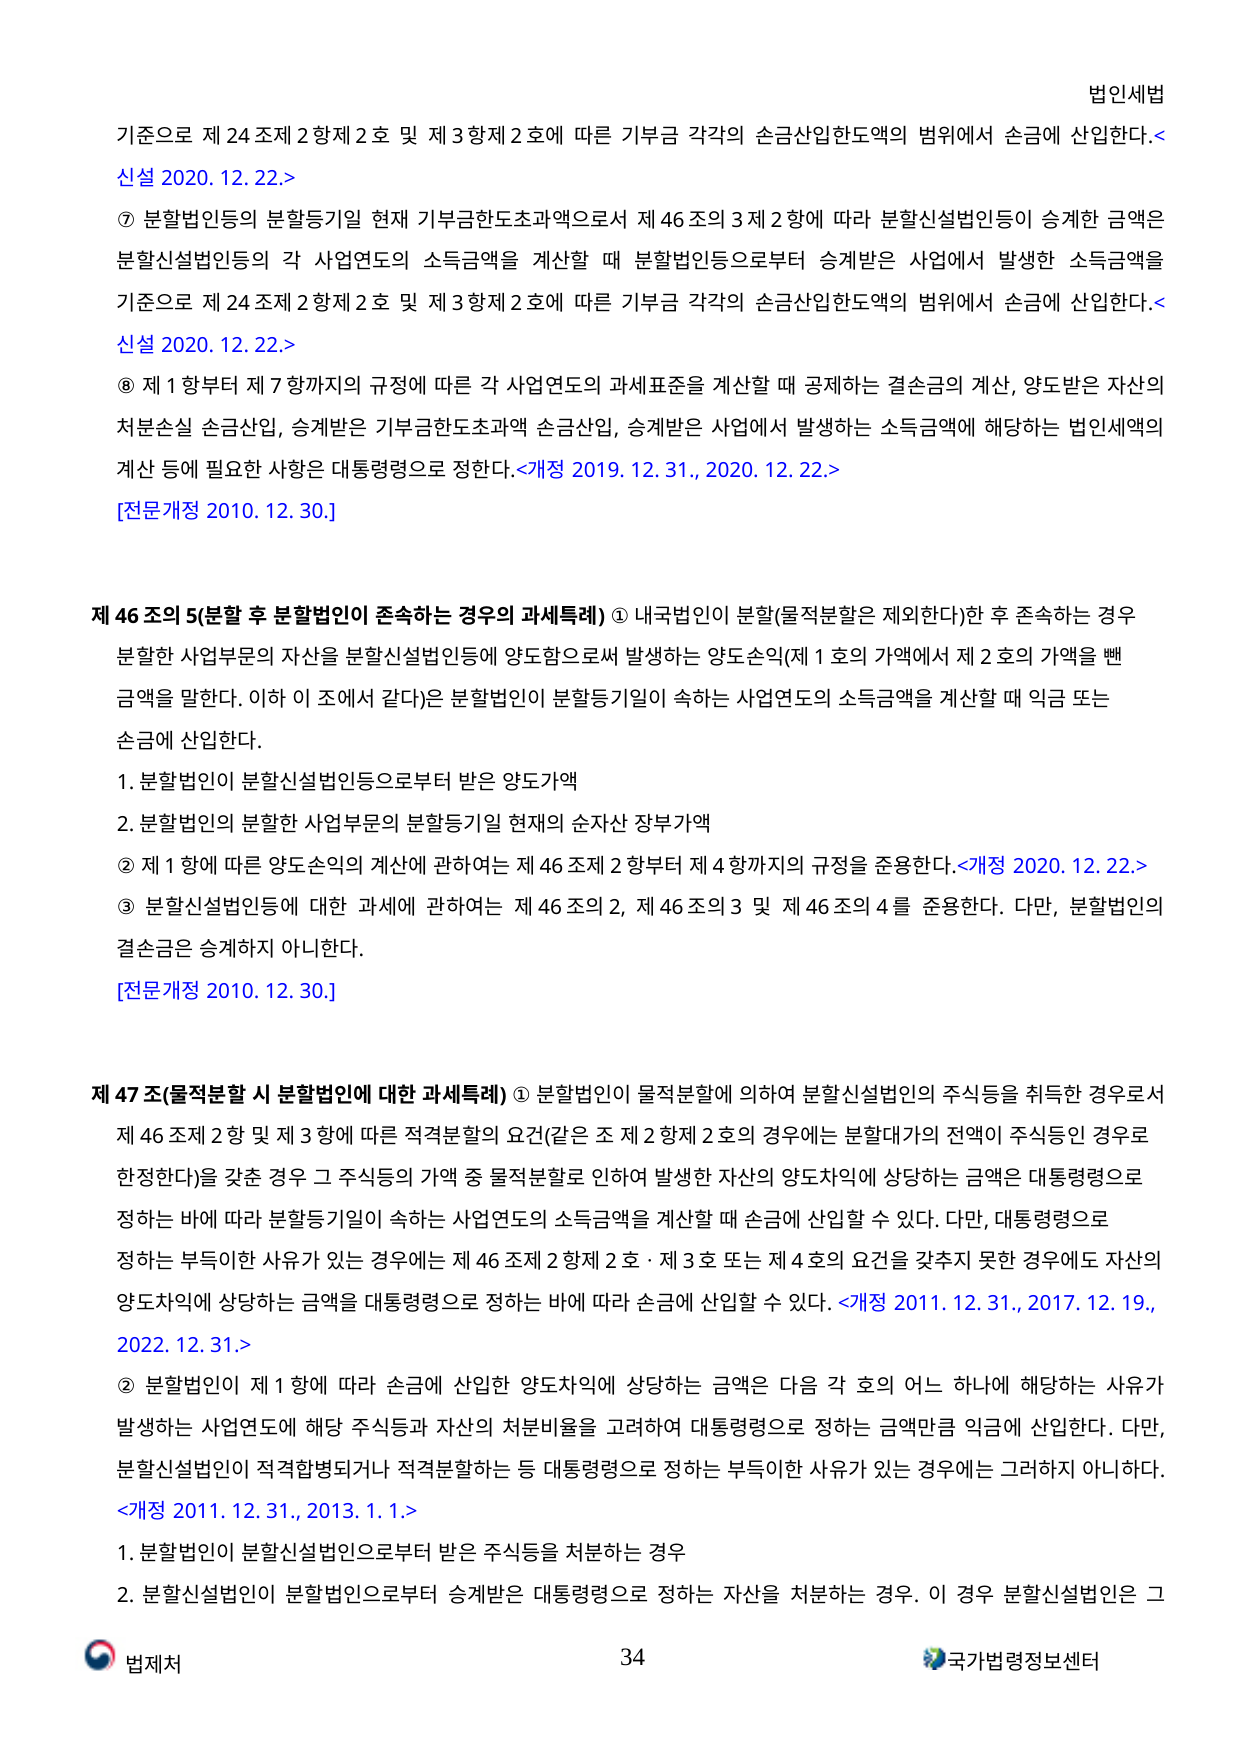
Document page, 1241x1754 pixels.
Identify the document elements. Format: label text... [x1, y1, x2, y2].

text ⑦ 분할법인등의 분할등기일 현재 기부금한도초과액으로서 제46조의3제2항에 따라 분할신설법인등이 승계한 금액은 분할신설법인등의 각 사업연도의 소득금액을 계산할 때 분할법인등으로부터 승계받은 사업에서 발생한 소득금액을 기준으로 제24조제2항제2호 및 제3항제2호에 따른 기부금 각각의 손금산입한도액의 범위에서 손금에 산입한다.<신설 2020. 12. 22.> [117, 192, 1165, 358]
text 1. 분할법인이 분할신설법인으로부터 받은 주식등을 처분하는 경우 [117, 1525, 1165, 1567]
text ② 분할법인이 제1항에 따라 손금에 산입한 양도차익에 상당하는 금액은 다음 각 호의 어느 하나에 해당하는 사유가 발생하는 사업연도에 해당 주식등과 자산의 처분비율을 고려하여 대통령령으로 정하는 금액만큼 익금에 산입한다. 다만, 분할신설법인이 적격합병되거나 적격분할하는 등 대통령령으로 정하는 부득이한 사유가 있는 경우에는 그러하지 아니하다.<개정 2011. 12. 31., 2013. 1. 1.> [117, 1358, 1165, 1525]
text ③ 분할신설법인등에 대한 과세에 관하여는 제46조의2, 제46조의3 및 제46조의4를 준용한다. 다만, 분할법인의 결손금은 승계하지 아니한다. [117, 879, 1165, 962]
picture [892, 1637, 948, 1670]
text ⑧ 제1항부터 제7항까지의 규정에 따른 각 사업연도의 과세표준을 계산할 때 공제하는 결손금의 계산, 양도받은 자산의 처분손실 손금산입, 승계받은 기부금한도초과액 손금산입, 승계받은 사업에서 발생하는 소득금액에 해당하는 법인세액의 계산 등에 필요한 사항은 대통령령으로 정한다.<개정 2019. 12. 31., 2020. 12. 22.> [117, 358, 1165, 483]
text 제47조(물적분할 시 분할법인에 대한 과세특례) ① 분할법인이 물적분할에 의하여 분할신설법인의 주식등을 취득한 경우로서 제46조제2항 및 제3항에 따른 적격분할의 요건(같은 조 제2항제2호의 경우에는 분할대가의 전액이 주식등인 경우로 한정한다)을 갖춘 경우 그 주식등의 가액 중 물적분할로 인하여 발생한 자산의 양도차익에 상당하는 금액은 대통령령으로 정하는 바에 따라 분할등기일이 속하는 사업연도의 소득금액을 계산할 때 손금에 산입할 수 있다. 다만, 대통령령으로 정하는 부득이한 사유가 있는 경우에는 제46조제2항제2호ㆍ제3호 또는 제4호의 요건을 갖추지 못한 경우에도 자산의 양도차익에 상당하는 금액을 대통령령으로 정하는 바에 따라 손금에 산입할 수 있다. <개정 2011. 12. 31., 2017. 12. 19., 2022. 12. 31.> [92, 1067, 1165, 1358]
picture [75, 1637, 126, 1673]
text [전문개정 2010. 12. 30.] [117, 962, 1165, 1004]
text 제46조의5(분할 후 분할법인이 존속하는 경우의 과세특례) ① 내국법인이 분할(물적분할은 제외한다)한 후 존속하는 경우 분할한 사업부문의 자산을 분할신설법인등에 양도함으로써 발생하는 양도손익(제1호의 가액에서 제2호의 가액을 뺀 금액을 말한다. 이하 이 조에서 같다)은 분할법인이 분할등기일이 속하는 사업연도의 소득금액을 계산할 때 익금 또는 손금에 산입한다. [92, 587, 1165, 754]
text ② 제1항에 따른 양도손익의 계산에 관하여는 제46조제2항부터 제4항까지의 규정을 준용한다.<개정 2020. 12. 22.> [117, 837, 1165, 879]
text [117, 108, 1165, 192]
text [전문개정 2010. 12. 30.] [117, 483, 1165, 525]
text 2. 분할법인의 분할한 사업부문의 분할등기일 현재의 순자산 장부가액 [117, 796, 1165, 837]
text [117, 1567, 1165, 1608]
text 1. 분할법인이 분할신설법인등으로부터 받은 양도가액 [117, 754, 1165, 796]
